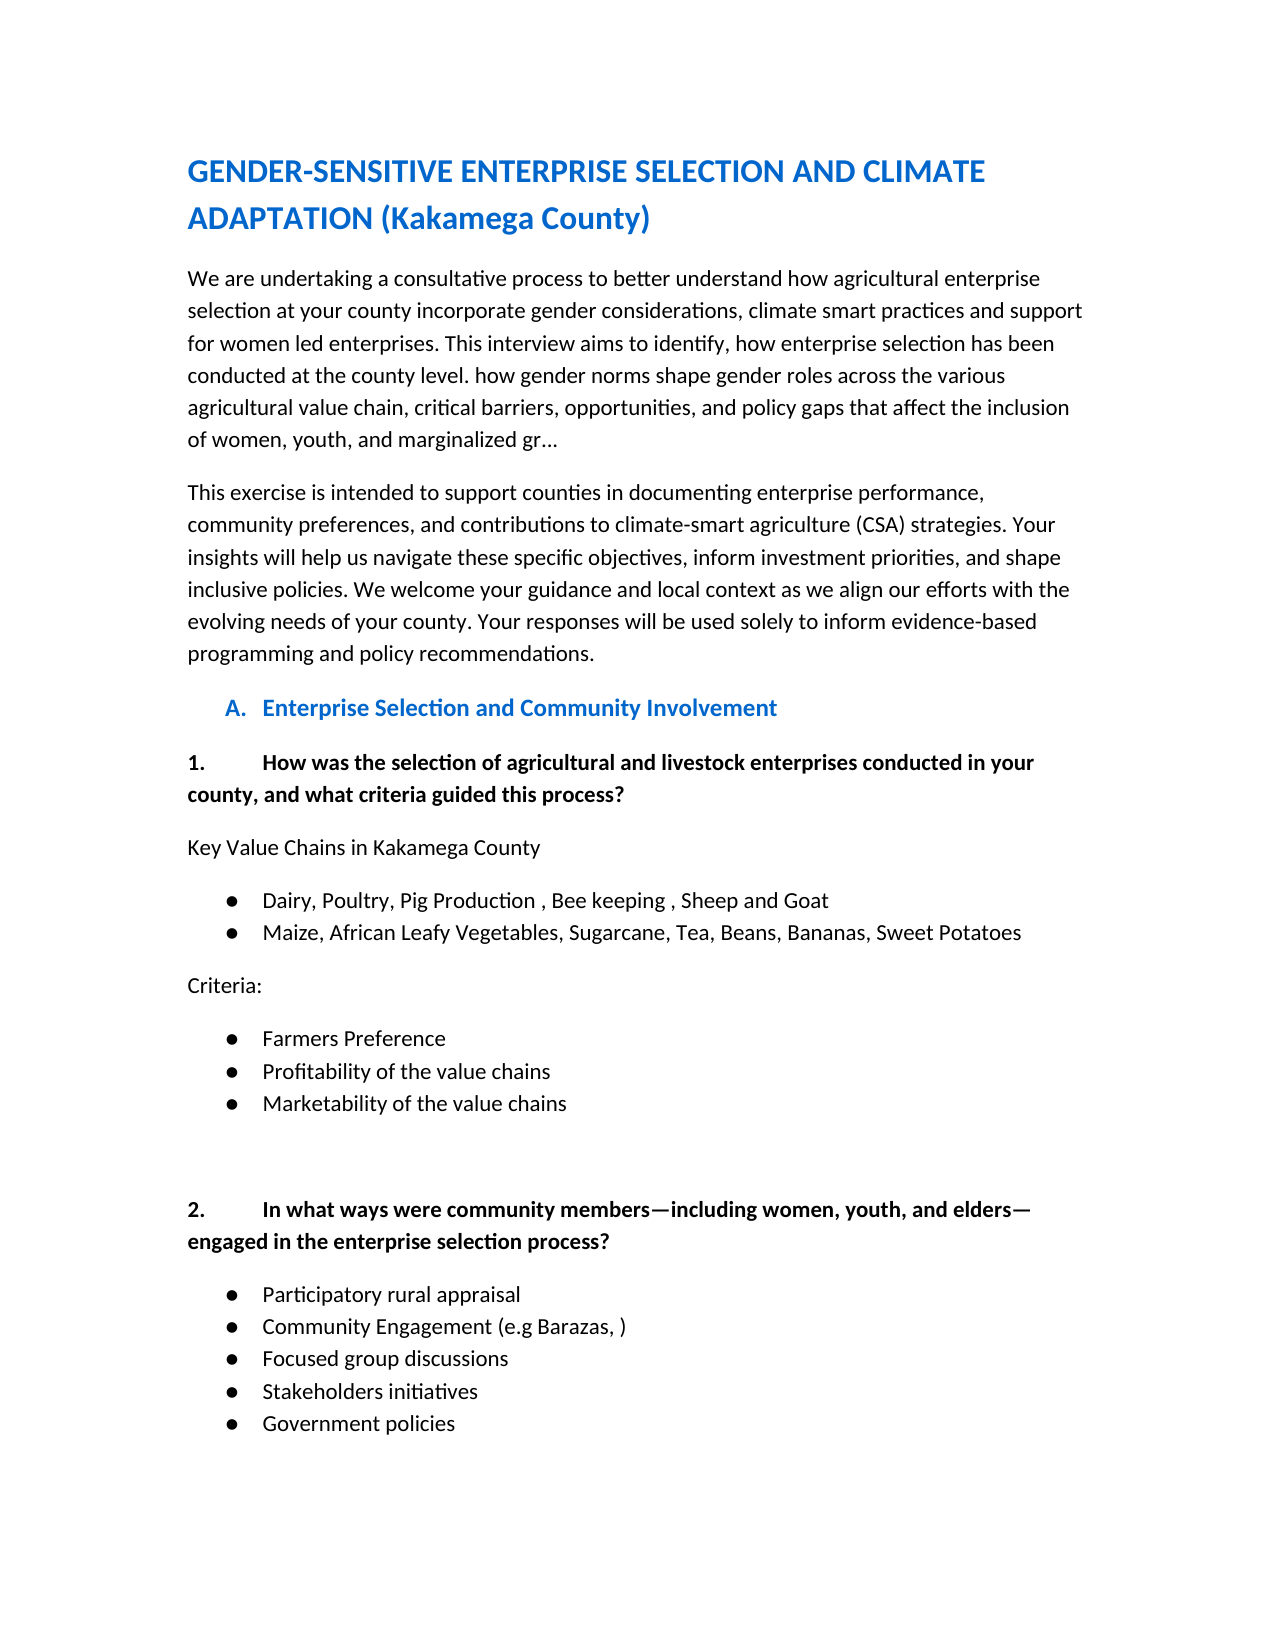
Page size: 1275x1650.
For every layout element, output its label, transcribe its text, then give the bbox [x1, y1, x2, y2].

text Criteria: [187, 972, 1087, 999]
list Profitability of the value chains [225, 1057, 1087, 1085]
list Community Engagement (e.g Barazas, ) [225, 1312, 1087, 1340]
list Focused group discussions [225, 1344, 1087, 1373]
list Dairy, Poultry, Pig Production , Bee keeping , Sheep and Goat [225, 886, 1087, 914]
text Key Value Chains in Kakamega County [187, 833, 1087, 861]
list Stakeholders initiatives [225, 1377, 1087, 1405]
list Farmers Preference [225, 1024, 1087, 1053]
list Participatory rural appraisal [225, 1280, 1087, 1308]
text GENDER-SENSITIVE ENTERPRISE SELECTION AND CLIMATE ADAPTATION (Kakamega County) [187, 150, 1087, 237]
list Government policies [225, 1409, 1087, 1437]
text 2. In what ways were community members—including women, youth, and elders—engaged in the enterprise selection process? [187, 1195, 1087, 1255]
list Enterprise Selection and Community Involvement [225, 692, 1087, 723]
list Marketability of the value chains [225, 1089, 1087, 1117]
list Maize, African Leafy Vegetables, Sugarcane, Tea, Beans, Bananas, Sweet Potatoes [225, 918, 1087, 947]
text This exercise is intended to support counties in documenting enterprise performance, community preferences, and contributions to climate-smart agriculture (CSA) strategies. Your insights will help us navigate these specific objectives, inform investment priorities, and shape inclusive policies. We welcome your guidance and local context as we align our efforts with the evolving needs of your county. Your responses will be used solely to inform evidence-based programming and policy recommendations. [187, 478, 1087, 667]
text We are undertaking a consultative process to better understand how agricultural enterprise selection at your county incorporate gender considerations, climate smart practices and support for women led enterprises. This interview aims to identify, how enterprise selection has been conducted at the county level. how gender norms shape gender roles across the various agricultural value chain, critical barriers, opportunities, and policy gaps that affect the inclusion of women, youth, and marginalized gr... [187, 264, 1087, 453]
text 1. How was the selection of agricultural and livestock enterprises conducted in your county, and what criteria guided this process? [187, 748, 1087, 808]
